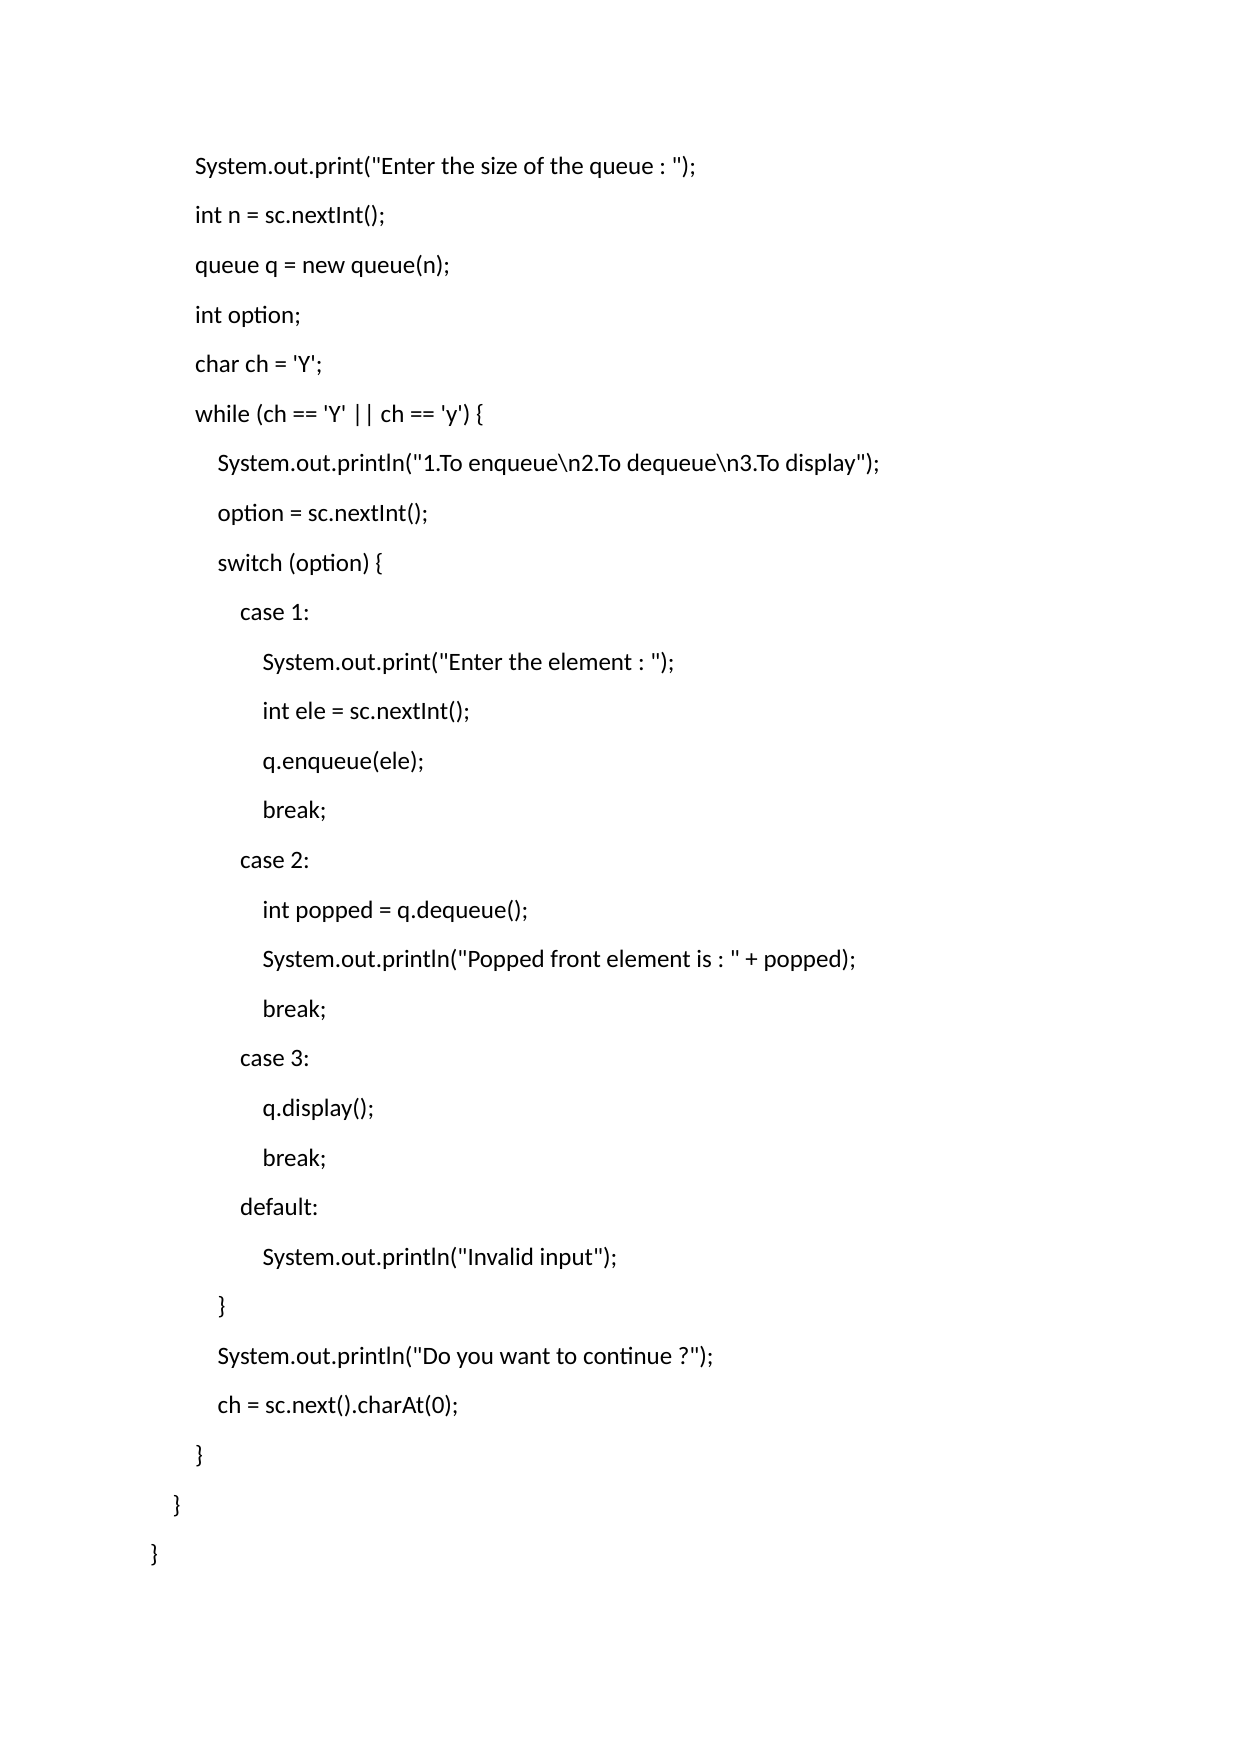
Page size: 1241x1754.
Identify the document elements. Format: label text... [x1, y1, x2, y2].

text while (ch == 'Y' || ch == 'y') { [150, 398, 1090, 428]
text int n = sc.nextInt(); [150, 199, 1090, 230]
text int popped = q.dequeue(); [150, 894, 1090, 924]
text System.out.println("Invalid input"); [150, 1241, 1090, 1271]
text System.out.print("Enter the size of the queue : "); [150, 150, 1090, 181]
text char ch = 'Y'; [150, 348, 1090, 379]
text System.out.println("Do you want to continue ?"); [150, 1340, 1090, 1371]
text } [150, 1489, 1090, 1519]
text System.out.println("Popped front element is : " + popped); [150, 943, 1090, 974]
text option = sc.nextInt(); [150, 497, 1090, 528]
text q.display(); [150, 1092, 1090, 1123]
text int ele = sc.nextInt(); [150, 695, 1090, 726]
text break; [150, 993, 1090, 1023]
text } [150, 1290, 1090, 1321]
text default: [150, 1191, 1090, 1222]
text case 2: [150, 844, 1090, 875]
text System.out.print("Enter the element : "); [150, 646, 1090, 676]
text ch = sc.next().charAt(0); [150, 1389, 1090, 1420]
text case 3: [150, 1042, 1090, 1073]
text System.out.println("1.To enqueue\n2.To dequeue\n3.To display"); [150, 447, 1090, 478]
text break; [150, 794, 1090, 825]
text } [150, 1439, 1090, 1470]
text queue q = new queue(n); [150, 249, 1090, 280]
text switch (option) { [150, 547, 1090, 577]
text case 1: [150, 596, 1090, 627]
text int option; [150, 299, 1090, 329]
text q.enqueue(ele); [150, 745, 1090, 776]
text break; [150, 1142, 1090, 1172]
text } [150, 1538, 1090, 1569]
